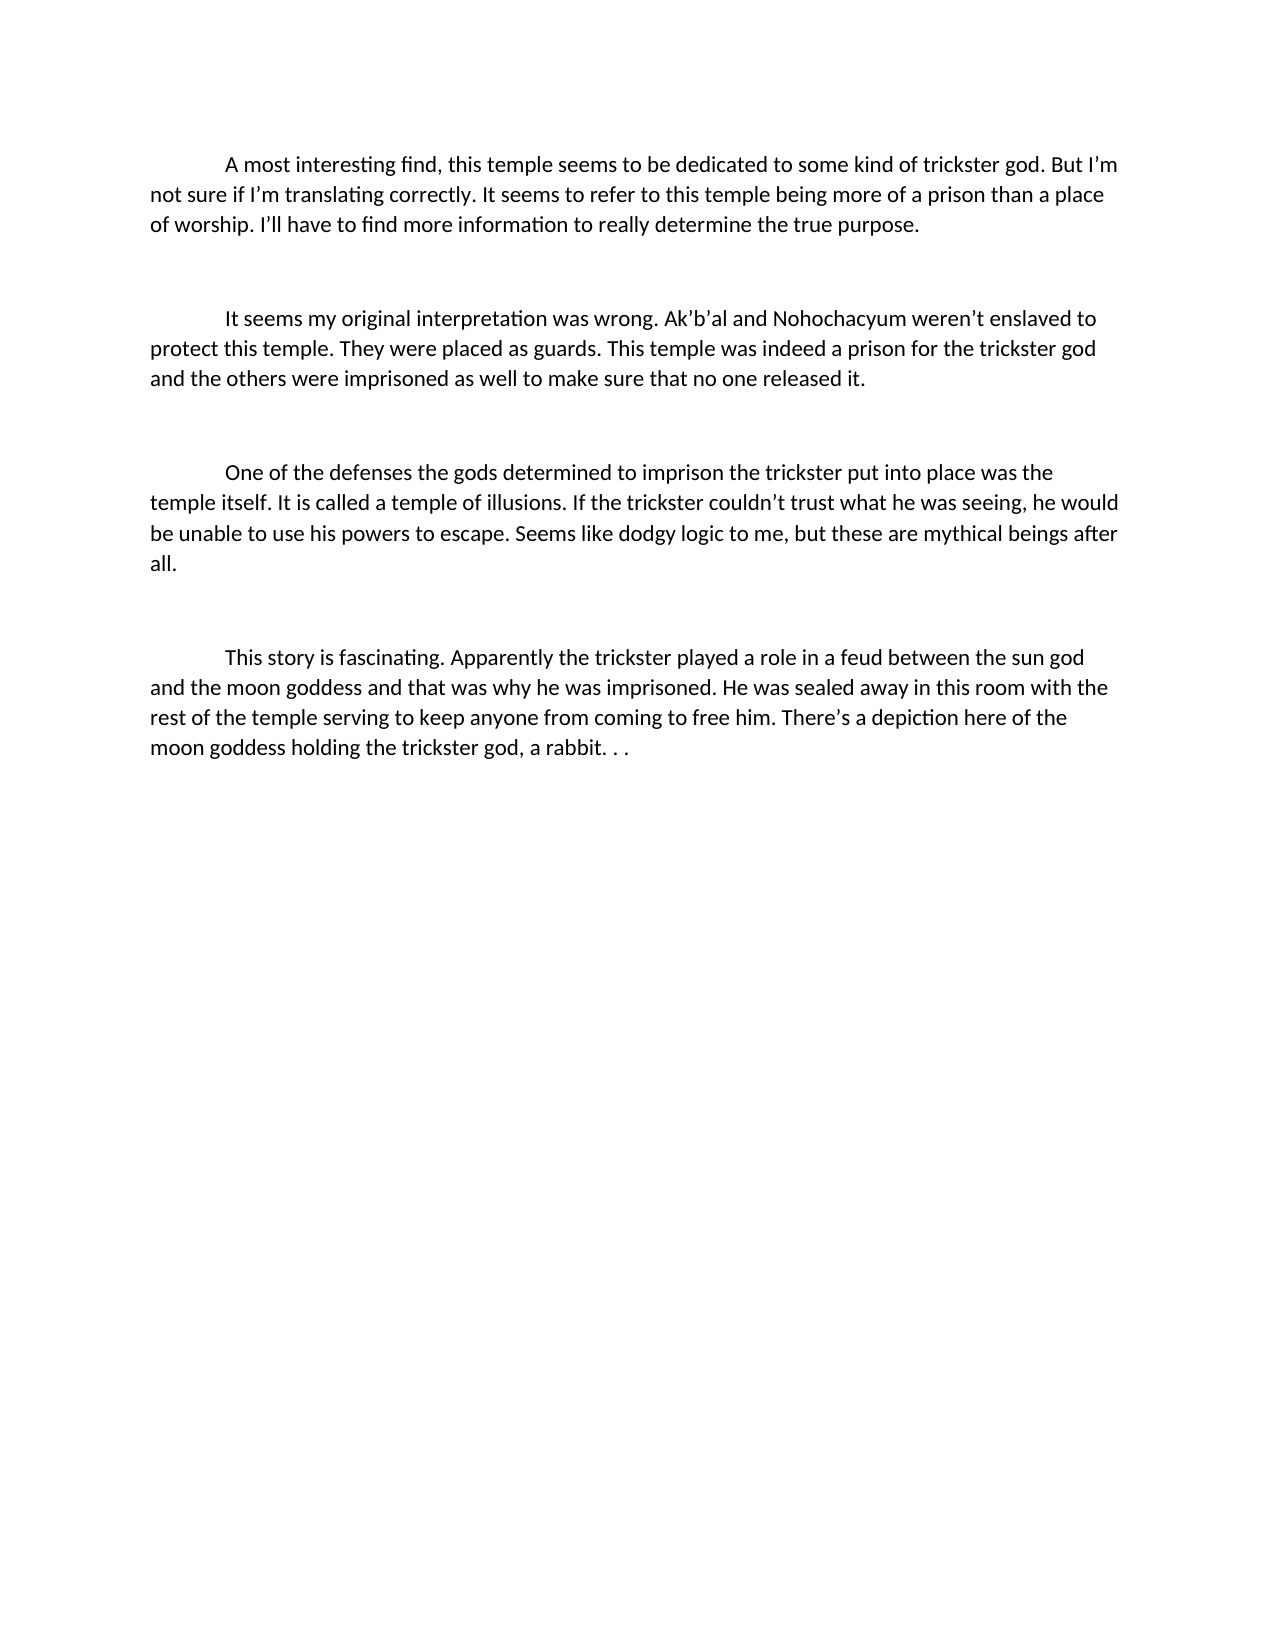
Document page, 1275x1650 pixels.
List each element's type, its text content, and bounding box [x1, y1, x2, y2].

text A most interesting find, this temple seems to be dedicated to some kind of trickster god. But I’m not sure if I’m translating correctly. It seems to refer to this temple being more of a prison than a place of worship. I’ll have to find more information to really determine the true purpose. [150, 150, 1125, 238]
text This story is fascinating. Apparently the trickster played a role in a feud between the sun god and the moon goddess and that was why he was imprisoned. He was sealed away in this room with the rest of the temple serving to keep anyone from coming to free him. There’s a depiction here of the moon goddess holding the trickster god, a rabbit. . . [150, 643, 1125, 761]
text One of the defenses the gods determined to imprison the trickster put into place was the temple itself. It is called a temple of illusions. If the trickster couldn’t trust what he was seeing, he would be unable to use his powers to escape. Seems like dodgy logic to me, but these are mythical beings after all. [150, 458, 1125, 577]
text It seems my original interpretation was wrong. Ak’b’al and Nohochacyum weren’t enslaved to protect this temple. They were placed as guards. This temple was indeed a prison for the trickster god and the others were imprisoned as well to make sure that no one released it. [150, 304, 1125, 393]
